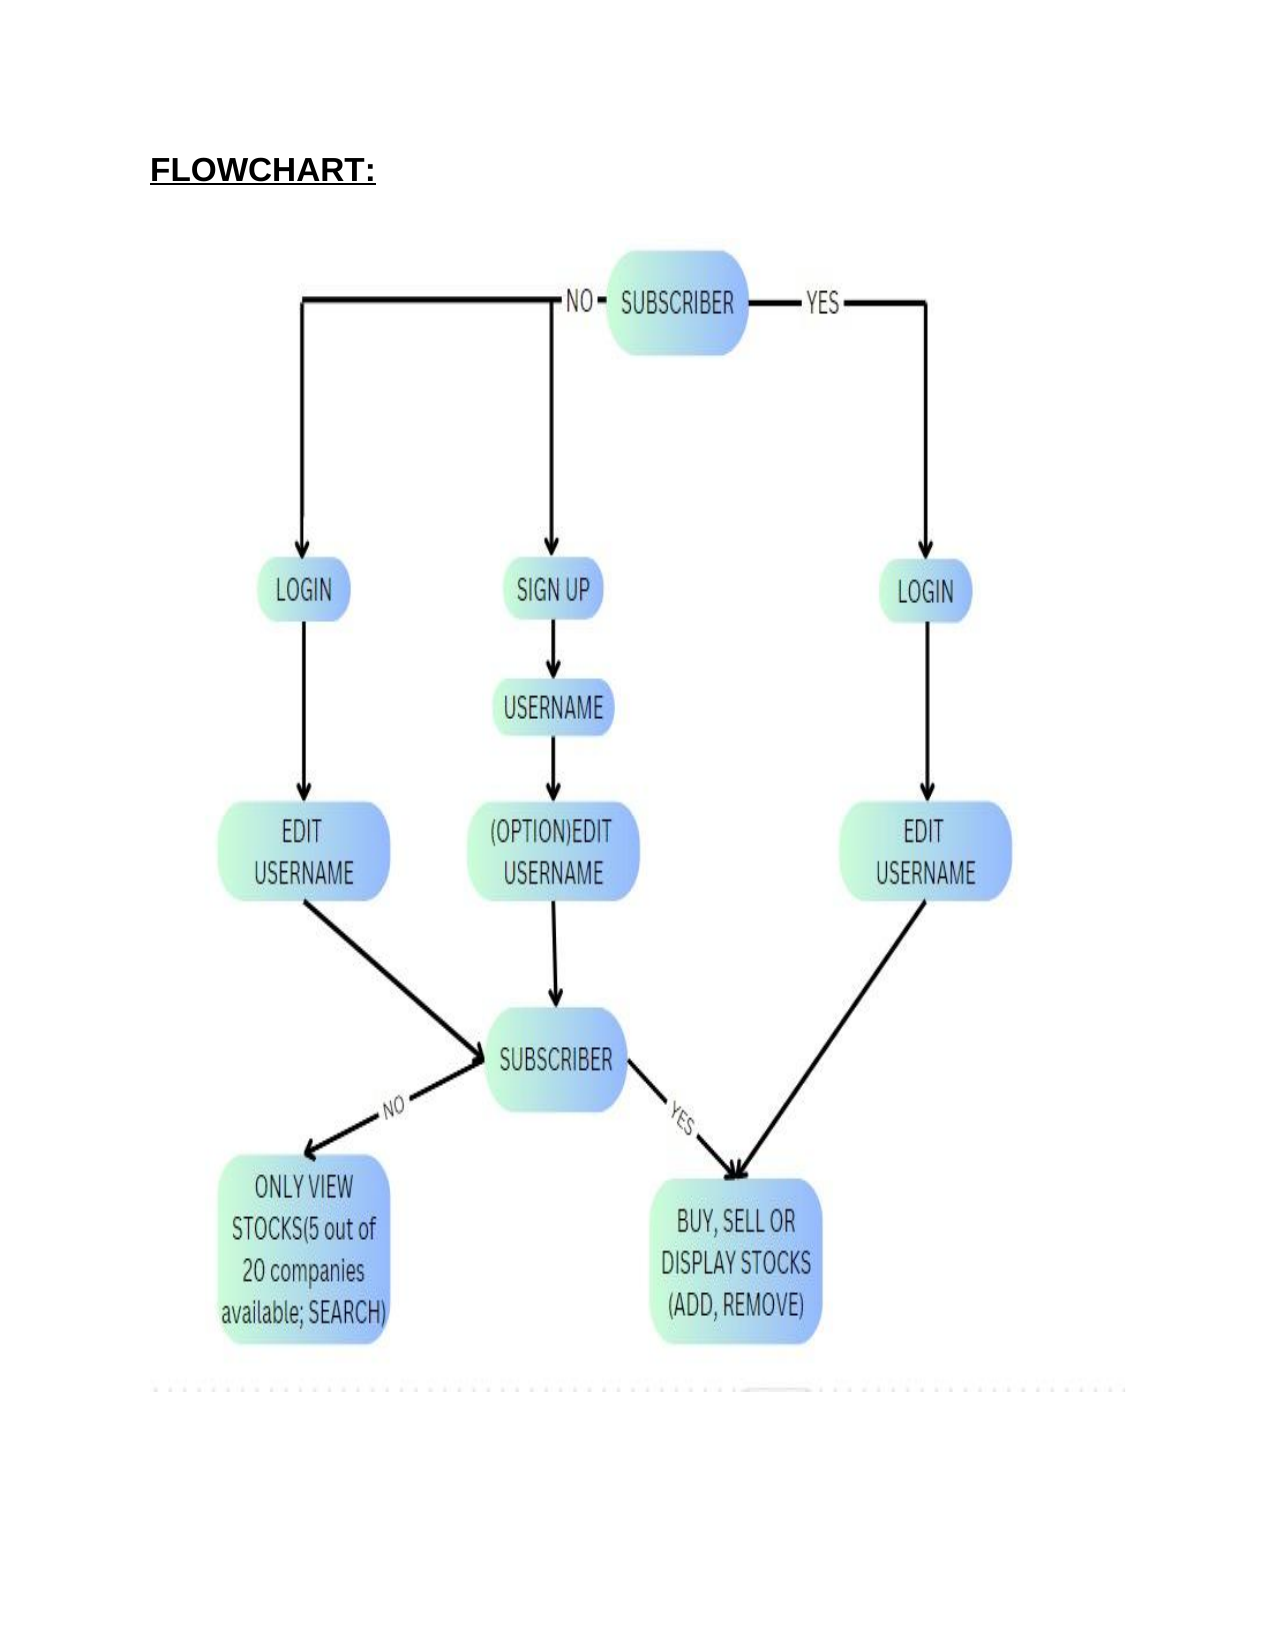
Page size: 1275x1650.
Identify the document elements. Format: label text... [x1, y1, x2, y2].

text FLOWCHART: [150, 150, 1125, 188]
picture [150, 238, 1125, 1392]
